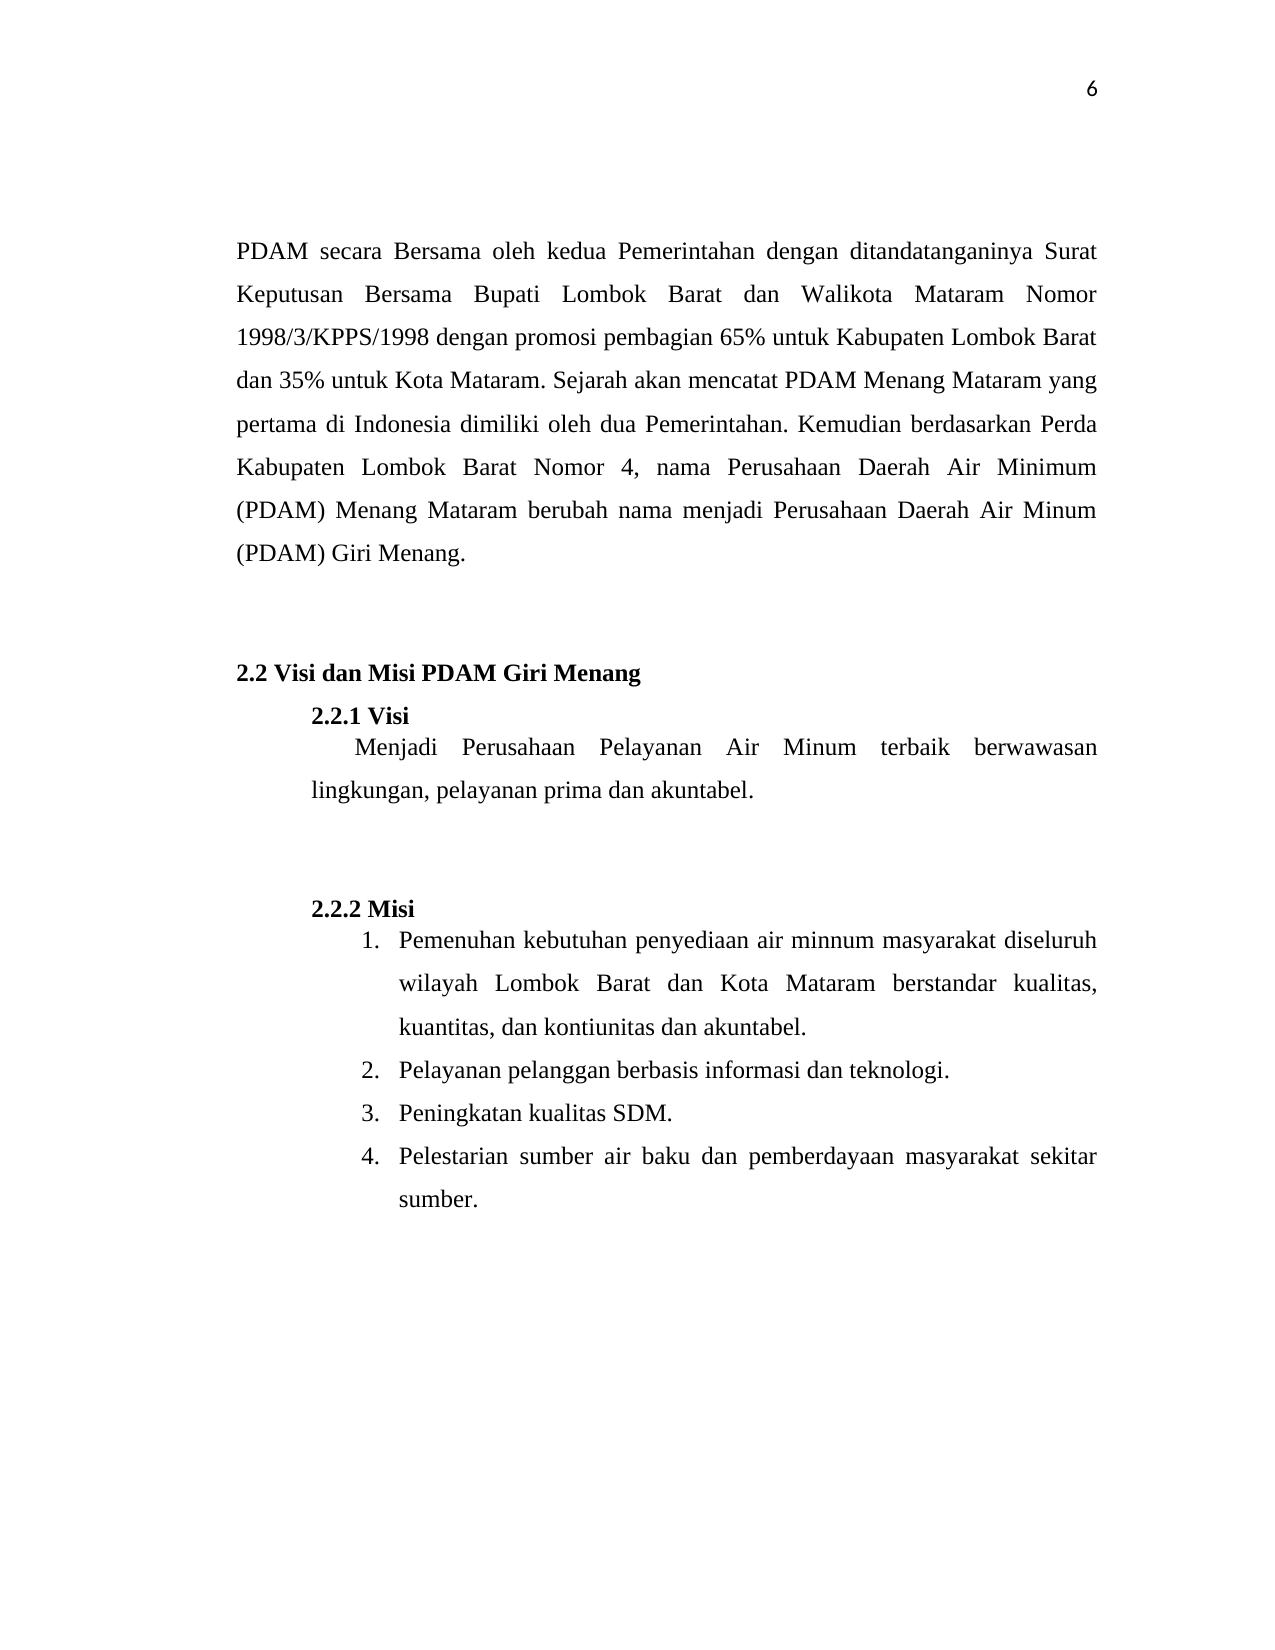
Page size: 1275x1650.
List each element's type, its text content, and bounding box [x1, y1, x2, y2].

text Menjadi Perusahaan Pelayanan Air Minum terbaik berwawasan lingkungan, pelayanan prima dan akuntabel. [311, 732, 1098, 804]
list Peningkatan kualitas SDM. [361, 1098, 1098, 1127]
text PDAM secara Bersama oleh kedua Pemerintahan dengan ditandatanganinya Surat Keputusan Bersama Bupati Lombok Barat dan Walikota Mataram Nomor 1998/3/KPPS/1998 dengan promosi pembagian 65% untuk Kabupaten Lombok Barat dan 35% untuk Kota Mataram. Sejarah akan mencatat PDAM Menang Mataram yang pertama di Indonesia dimiliki oleh dua Pemerintahan. Kemudian berdasarkan Perda Kabupaten Lombok Barat Nomor 4, nama Perusahaan Daerah Air Minimum (PDAM) Menang Mataram berubah nama menjadi Perusahaan Daerah Air Minum (PDAM) Giri Menang. [236, 236, 1098, 567]
subtitle 2.2.2 Misi [236, 894, 1098, 923]
list Pelayanan pelanggan berbasis informasi dan teknologi. [361, 1055, 1098, 1083]
subtitle 2.2 Visi dan Misi PDAM Giri Menang [236, 658, 1098, 686]
list Pemenuhan kebutuhan penyediaan air minnum masyarakat diseluruh wilayah Lombok Barat dan Kota Mataram berstandar kualitas, kuantitas, dan kontiunitas dan akuntabel. [361, 925, 1098, 1040]
subtitle 2.2.1 Visi [236, 701, 1098, 730]
list Pelestarian sumber air baku dan pemberdayaan masyarakat sekitar sumber. [361, 1141, 1098, 1213]
